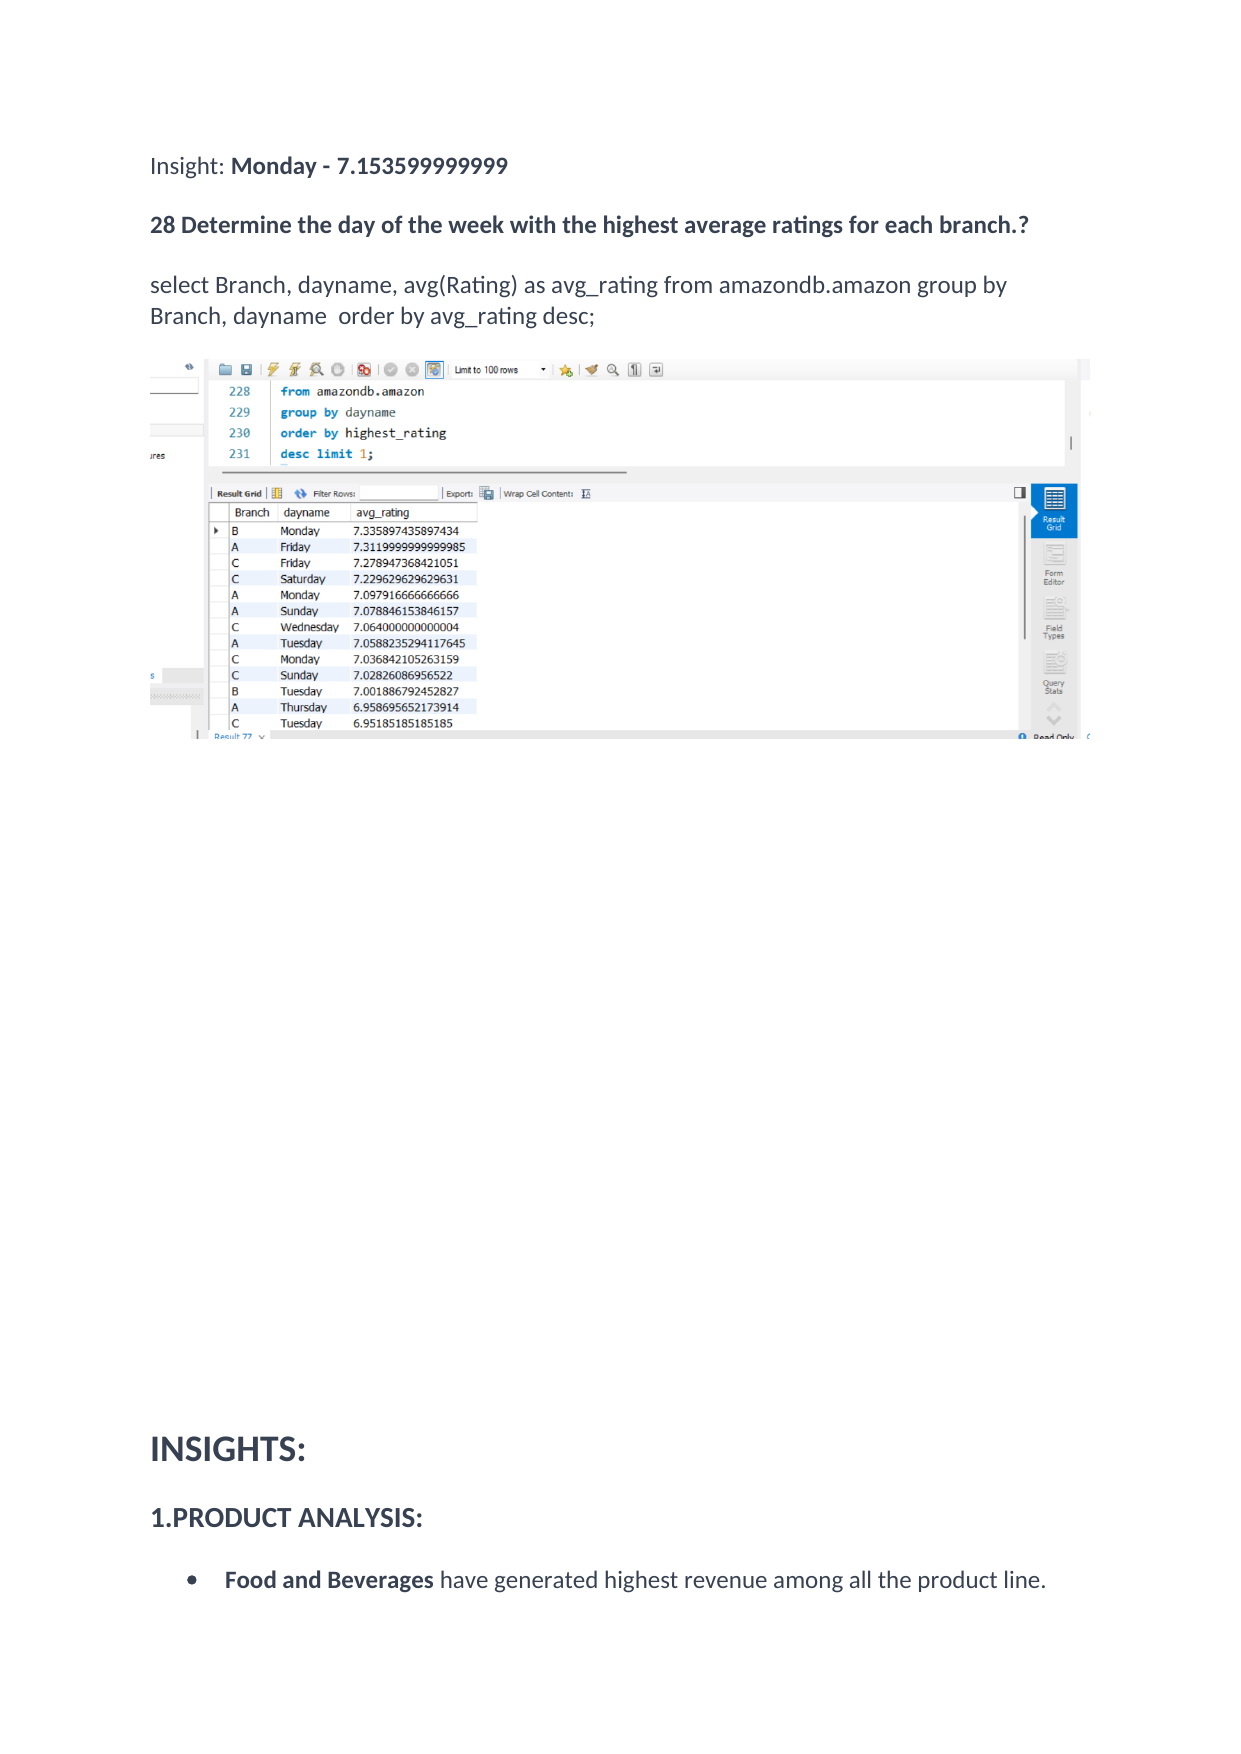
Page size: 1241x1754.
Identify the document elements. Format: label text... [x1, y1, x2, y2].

text select Branch, dayname, avg(Rating) as avg_rating from amazondb.amazon group by Branch, dayname order by avg_rating desc; [150, 269, 1090, 330]
picture [150, 359, 1091, 739]
text 1.PRODUCT ANALYSIS: [150, 1499, 1090, 1535]
text INSIGHTS: [150, 1424, 1090, 1470]
text 28 Determine the day of the week with the highest average ratings for each branch.? [150, 210, 1090, 240]
text Insight: Monday - 7.153599999999 [150, 150, 1090, 181]
list Food and Beverages have generated highest revenue among all the product line. [187, 1564, 1090, 1595]
